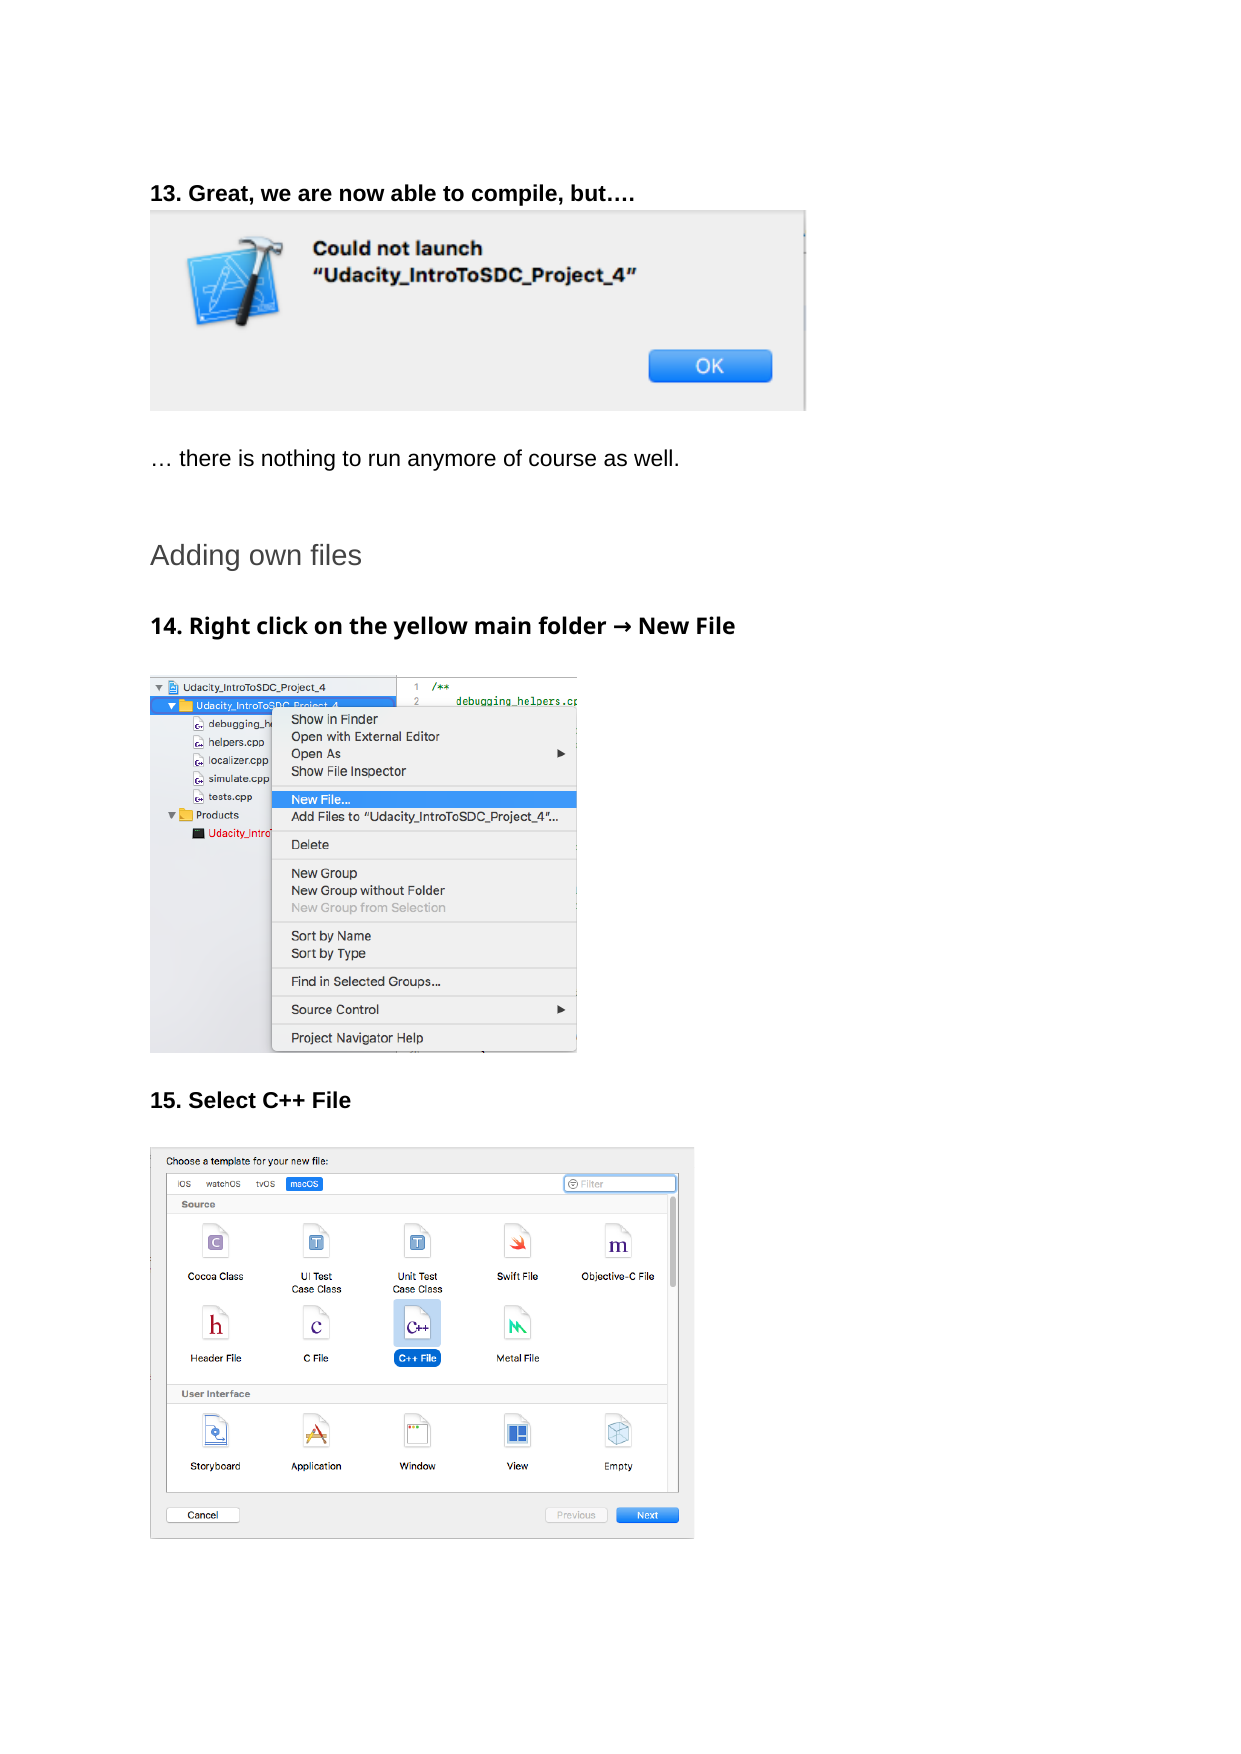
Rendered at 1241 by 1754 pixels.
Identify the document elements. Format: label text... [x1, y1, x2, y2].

text 14. Right click on the yellow main folder → New File [150, 610, 1090, 672]
subtitle Adding own files [150, 538, 1090, 572]
picture [150, 1147, 695, 1539]
text 15. Select C++ File [150, 1087, 1090, 1113]
picture [150, 210, 807, 411]
picture [150, 675, 577, 1053]
